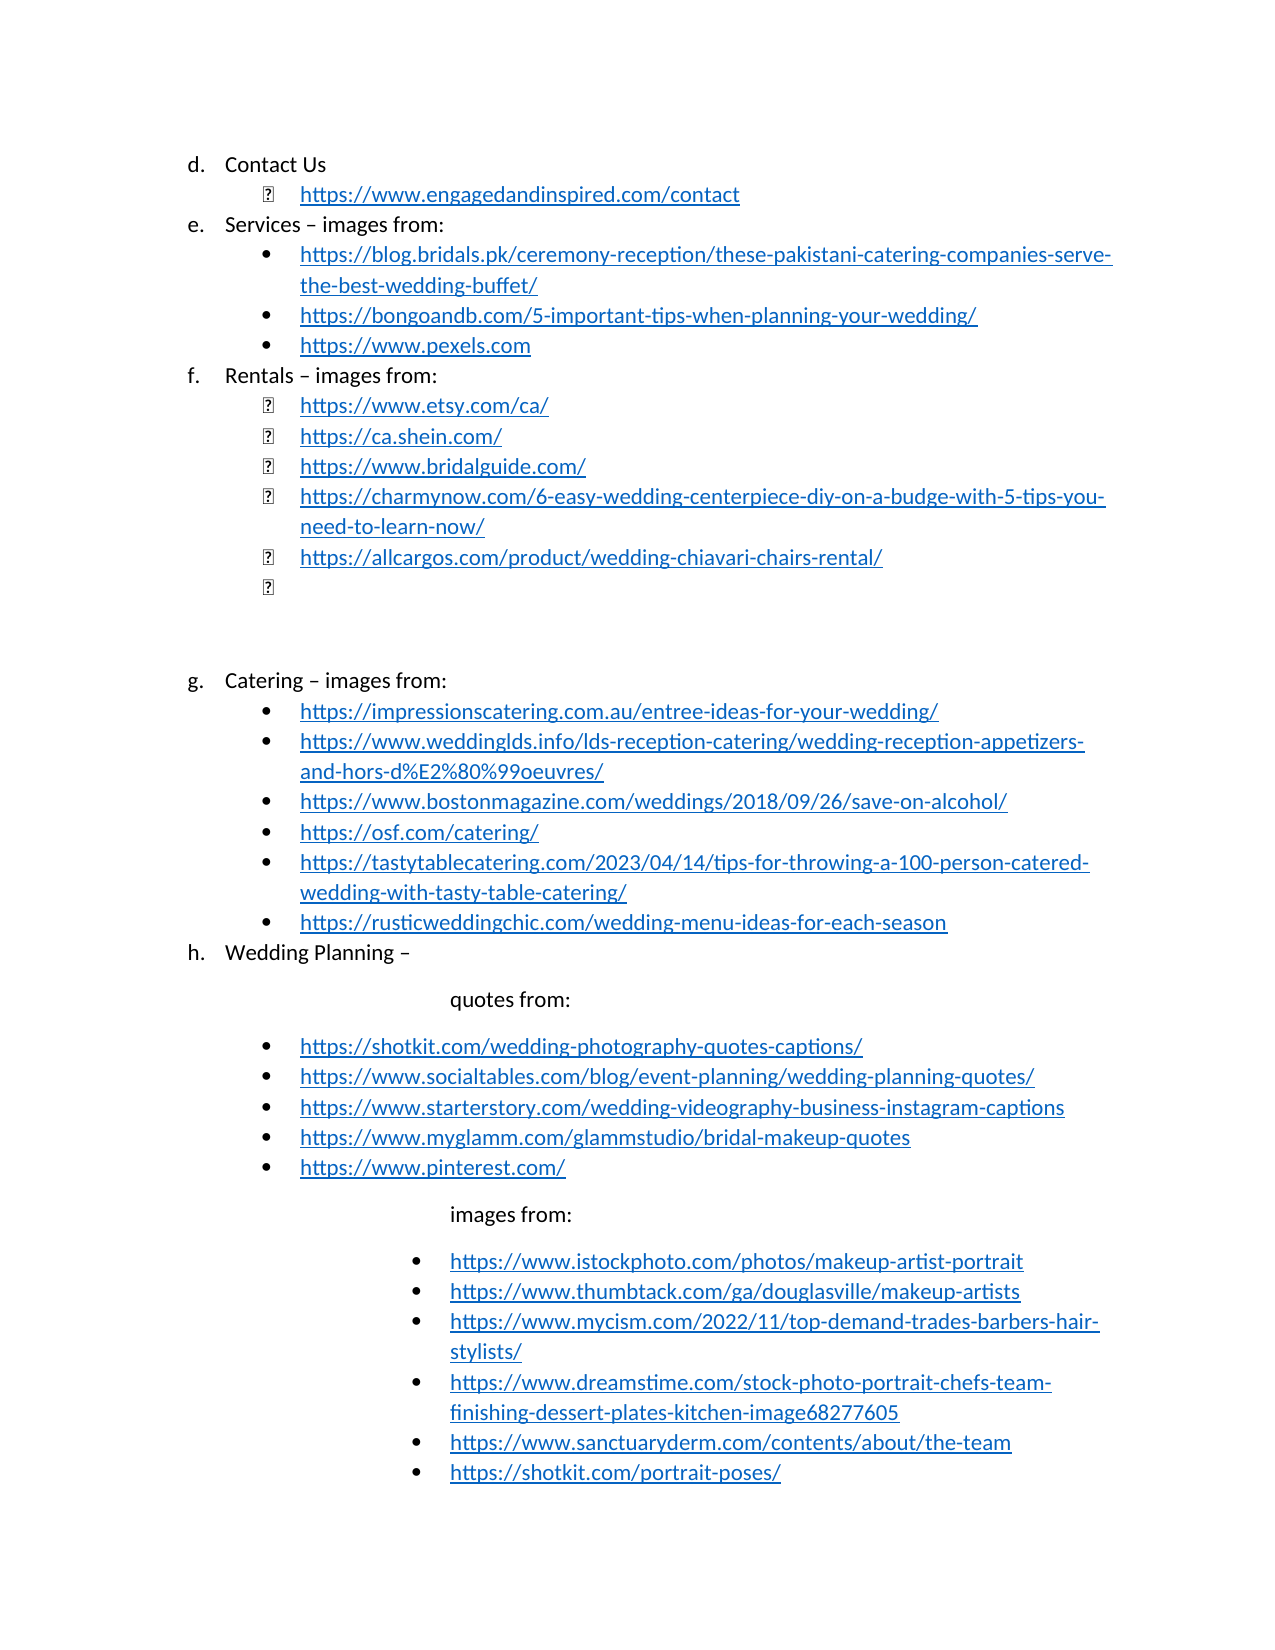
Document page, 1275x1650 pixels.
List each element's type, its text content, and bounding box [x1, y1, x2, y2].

list https://www.etsy.com/ca/ [262, 392, 1125, 420]
list https://www.istockphoto.com/photos/makeup-artist-portrait [412, 1247, 1125, 1275]
list https://www.sanctuaryderm.com/contents/about/the-team [412, 1428, 1125, 1456]
list Services – images from: [187, 210, 1125, 238]
list https://www.weddinglds.info/lds-reception-catering/wedding-reception-appetizers-and-hors-d%E2%80%99oeuvres/ [262, 727, 1125, 785]
text quotes from: [450, 985, 1125, 1013]
list https://rusticweddingchic.com/wedding-menu-ideas-for-each-season [262, 908, 1125, 936]
list https://www.bridalguide.com/ [262, 452, 1125, 480]
list Catering – images from: [187, 667, 1125, 695]
list https://allcargos.com/product/wedding-chiavari-chairs-rental/ [262, 543, 1125, 571]
list https://www.thumbtack.com/ga/douglasville/makeup-artists [412, 1277, 1125, 1305]
text images from: [375, 1200, 1125, 1228]
list https://www.starterstory.com/wedding-videography-business-instagram-captions [262, 1093, 1125, 1121]
list https://www.pexels.com [262, 331, 1125, 359]
list https://shotkit.com/portrait-poses/ [412, 1458, 1125, 1486]
list Contact Us [187, 150, 1125, 178]
list https://blog.bridals.pk/ceremony-reception/these-pakistani-catering-companies-serve-the-best-wedding-buffet/ [262, 241, 1125, 299]
list https://charmynow.com/6-easy-wedding-centerpiece-diy-on-a-budge-with-5-tips-you-need-to-learn-now/ [262, 482, 1125, 541]
list Wedding Planning – [187, 938, 1125, 967]
list https://ca.shein.com/ [262, 422, 1125, 450]
list https://impressionscatering.com.au/entree-ideas-for-your-wedding/ [262, 697, 1125, 725]
list https://osf.com/catering/ [262, 818, 1125, 846]
list https://www.dreamstime.com/stock-photo-portrait-chefs-team-finishing-dessert-plates-kitchen-image68277605 [412, 1368, 1125, 1426]
list https://www.pinterest.com/ [262, 1153, 1125, 1181]
list https://www.engagedandinspired.com/contact [262, 180, 1125, 208]
list https://www.bostonmagazine.com/weddings/2018/09/26/save-on-alcohol/ [262, 787, 1125, 816]
list Rentals – images from: [187, 361, 1125, 389]
list https://shotkit.com/wedding-photography-quotes-captions/ [262, 1032, 1125, 1060]
list https://www.socialtables.com/blog/event-planning/wedding-planning-quotes/ [262, 1062, 1125, 1091]
list https://bongoandb.com/5-important-tips-when-planning-your-wedding/ [262, 301, 1125, 329]
list https://tastytablecatering.com/2023/04/14/tips-for-throwing-a-100-person-catered-wedding-with-tasty-table-catering/ [262, 848, 1125, 906]
list https://www.myglamm.com/glammstudio/bridal-makeup-quotes [262, 1123, 1125, 1151]
list https://www.mycism.com/2022/11/top-demand-trades-barbers-hair-stylists/ [412, 1307, 1125, 1366]
